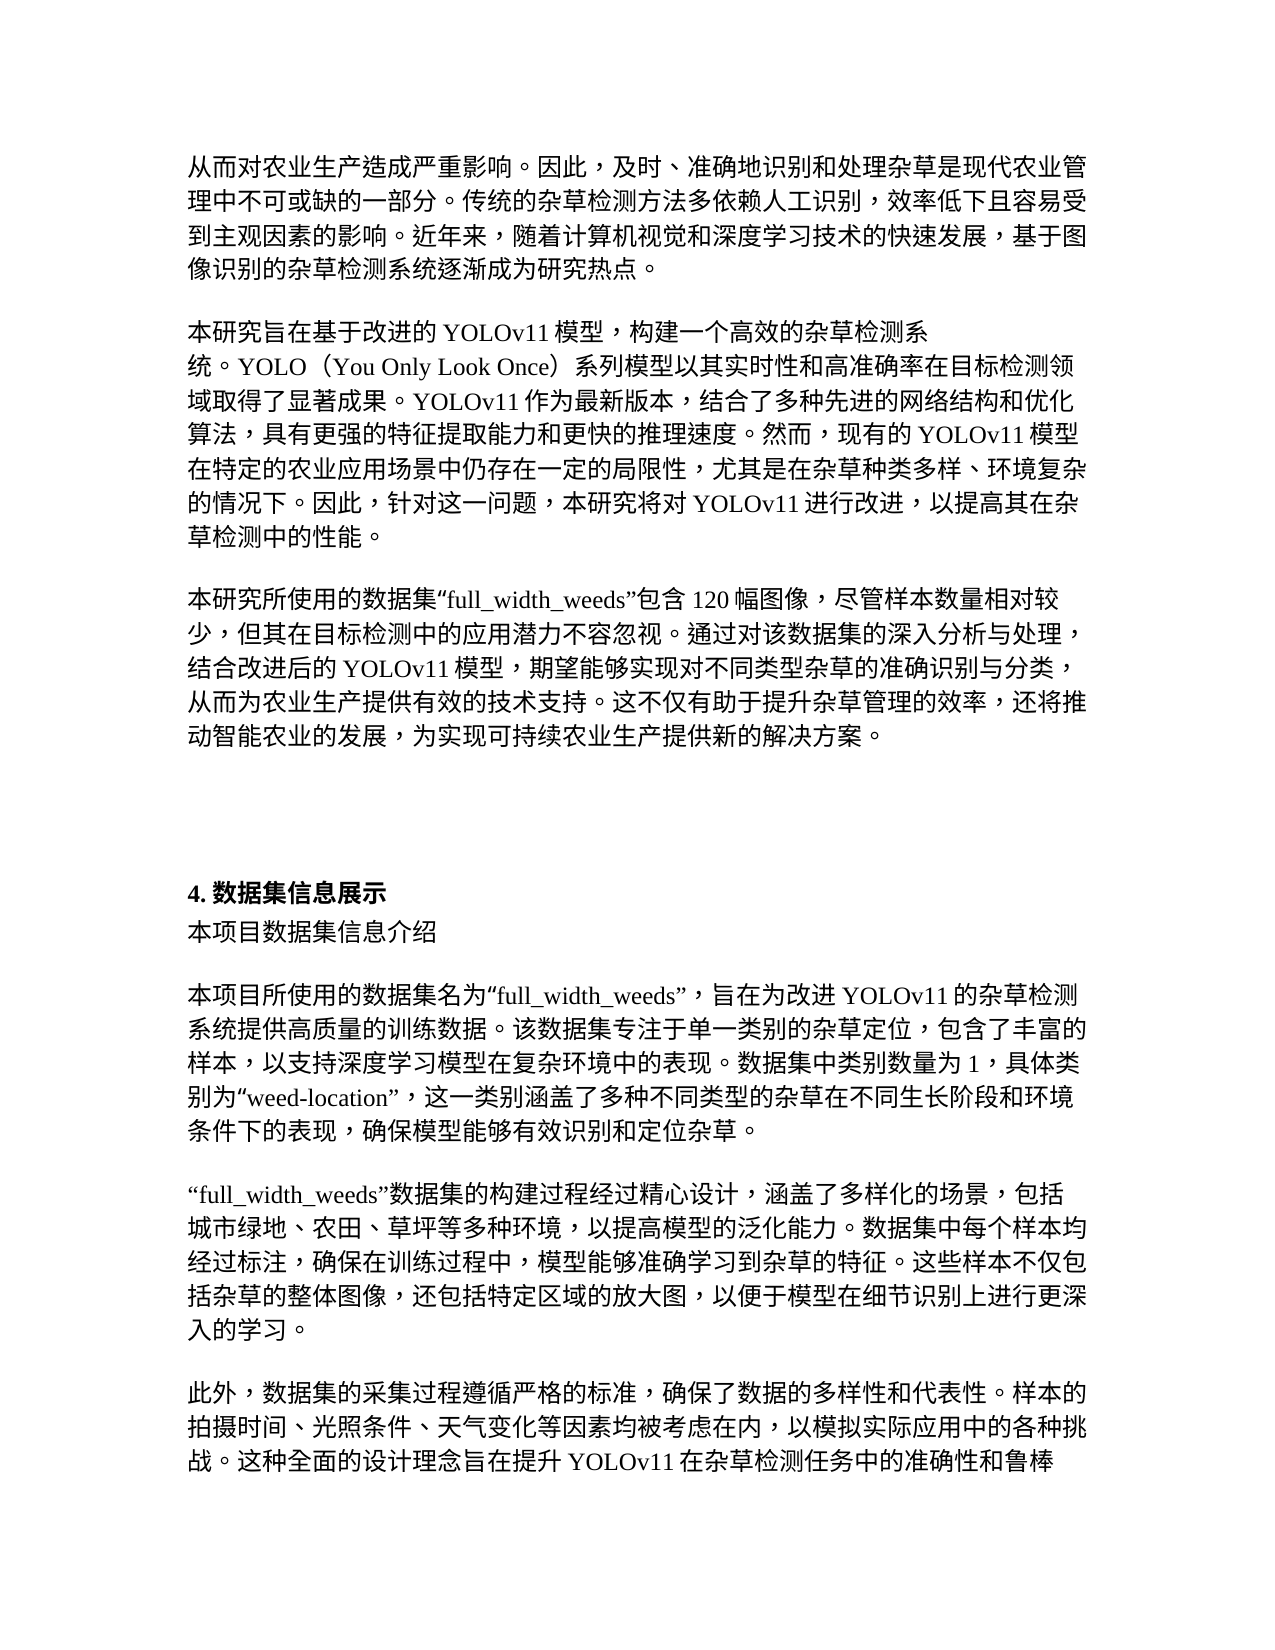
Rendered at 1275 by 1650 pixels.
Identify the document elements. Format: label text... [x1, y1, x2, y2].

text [187, 150, 1087, 752]
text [187, 914, 1087, 1478]
subtitle 4. 数据集信息展示 [187, 875, 1087, 909]
